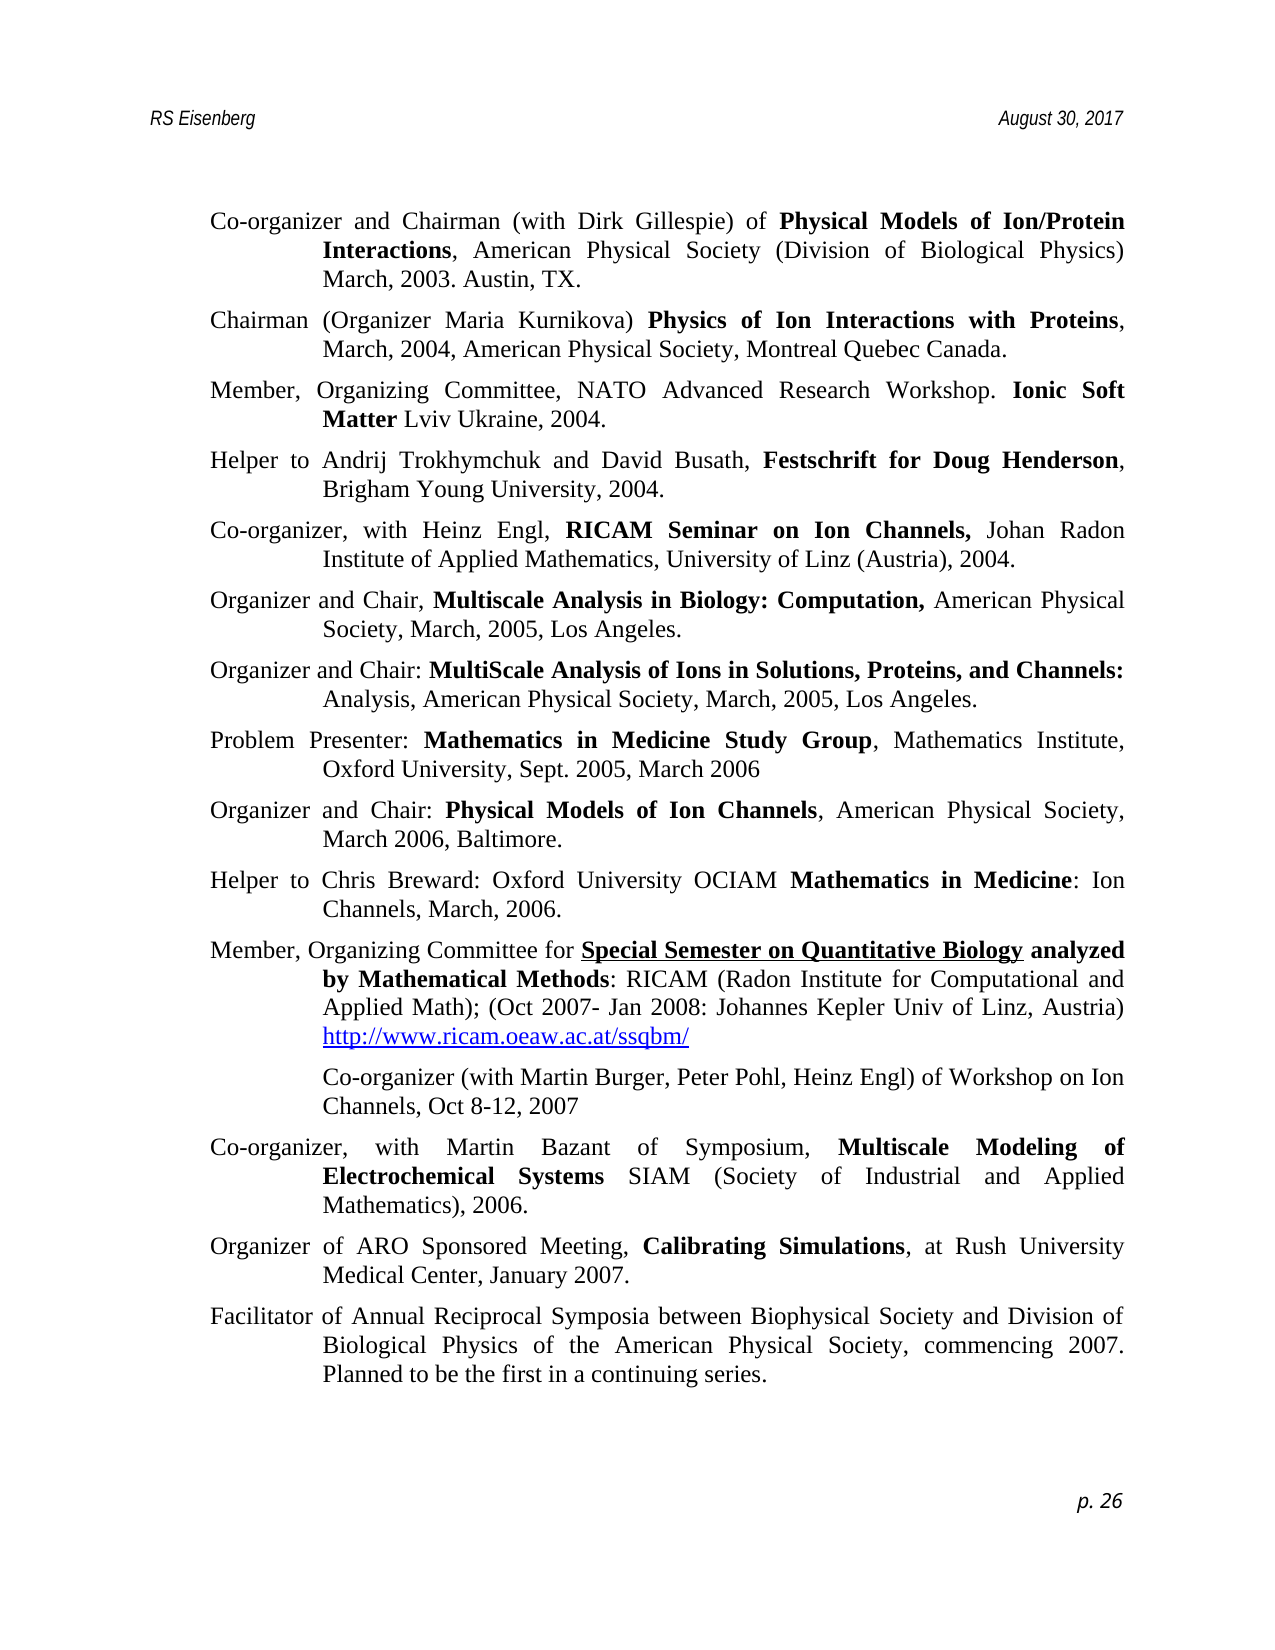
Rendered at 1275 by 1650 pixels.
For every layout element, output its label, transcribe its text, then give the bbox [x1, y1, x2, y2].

text Co-organizer (with Martin Burger, Peter Pohl, Heinz Engl) of Workshop on Ion Channels, Oct 8-12, 2007 [210, 1062, 1125, 1120]
text Chairman (Organizer Maria Kurnikova) Physics of Ion Interactions with Proteins, March, 2004, American Physical Society, Montreal Quebec Canada. [210, 305, 1125, 362]
text Facilitator of Annual Reciprocal Symposia between Biophysical Society and Division of Biological Physics of the American Physical Society, commencing 2007. Planned to be the first in a continuing series. [210, 1301, 1125, 1387]
text Problem Presenter: Mathematics in Medicine Study Group, Mathematics Institute, Oxford University, Sept. 2005, March 2006 [210, 725, 1125, 782]
text Organizer of ARO Sponsored Meeting, Calibrating Simulations, at Rush University Medical Center, January 2007. [210, 1231, 1125, 1289]
text Helper to Andrij Trokhymchuk and David Busath, Festschrift for Doug Henderson, Brigham Young University, 2004. [210, 445, 1125, 502]
text Member, Organizing Committee for Special Semester on Quantitative Biology analyzed by Mathematical Methods: RICAM (Radon Institute for Computational and Applied Math); (Oct 2007- Jan 2008: Johannes Kepler Univ of Linz, Austria) http://www.ricam.oeaw.ac.at/ssqbm/ [210, 935, 1125, 1050]
text Organizer and Chair: Physical Models of Ion Channels, American Physical Society, March 2006, Baltimore. [210, 795, 1125, 852]
text Co-organizer, with Heinz Engl, RICAM Seminar on Ion Channels, Johan Radon Institute of Applied Mathematics, University of Linz (Austria), 2004. [210, 515, 1125, 572]
text Co-organizer, with Martin Bazant of Symposium, Multiscale Modeling of Electrochemical Systems SIAM (Society of Industrial and Applied Mathematics), 2006. [210, 1132, 1125, 1219]
text Member, Organizing Committee, NATO Advanced Research Workshop. Ionic Soft Matter Lviv Ukraine, 2004. [210, 375, 1125, 432]
text Helper to Chris Breward: Oxford University OCIAM Mathematics in Medicine: Ion Channels, March, 2006. [210, 865, 1125, 922]
text Co-organizer and Chairman (with Dirk Gillespie) of Physical Models of Ion/Protein Interactions, American Physical Society (Division of Biological Physics) March, 2003. Austin, TX. [210, 206, 1125, 292]
text Organizer and Chair, Multiscale Analysis in Biology: Computation, American Physical Society, March, 2005, Los Angeles. [210, 585, 1125, 642]
text Organizer and Chair: MultiScale Analysis of Ions in Solutions, Proteins, and Channels: Analysis, American Physical Society, March, 2005, Los Angeles. [210, 655, 1125, 712]
